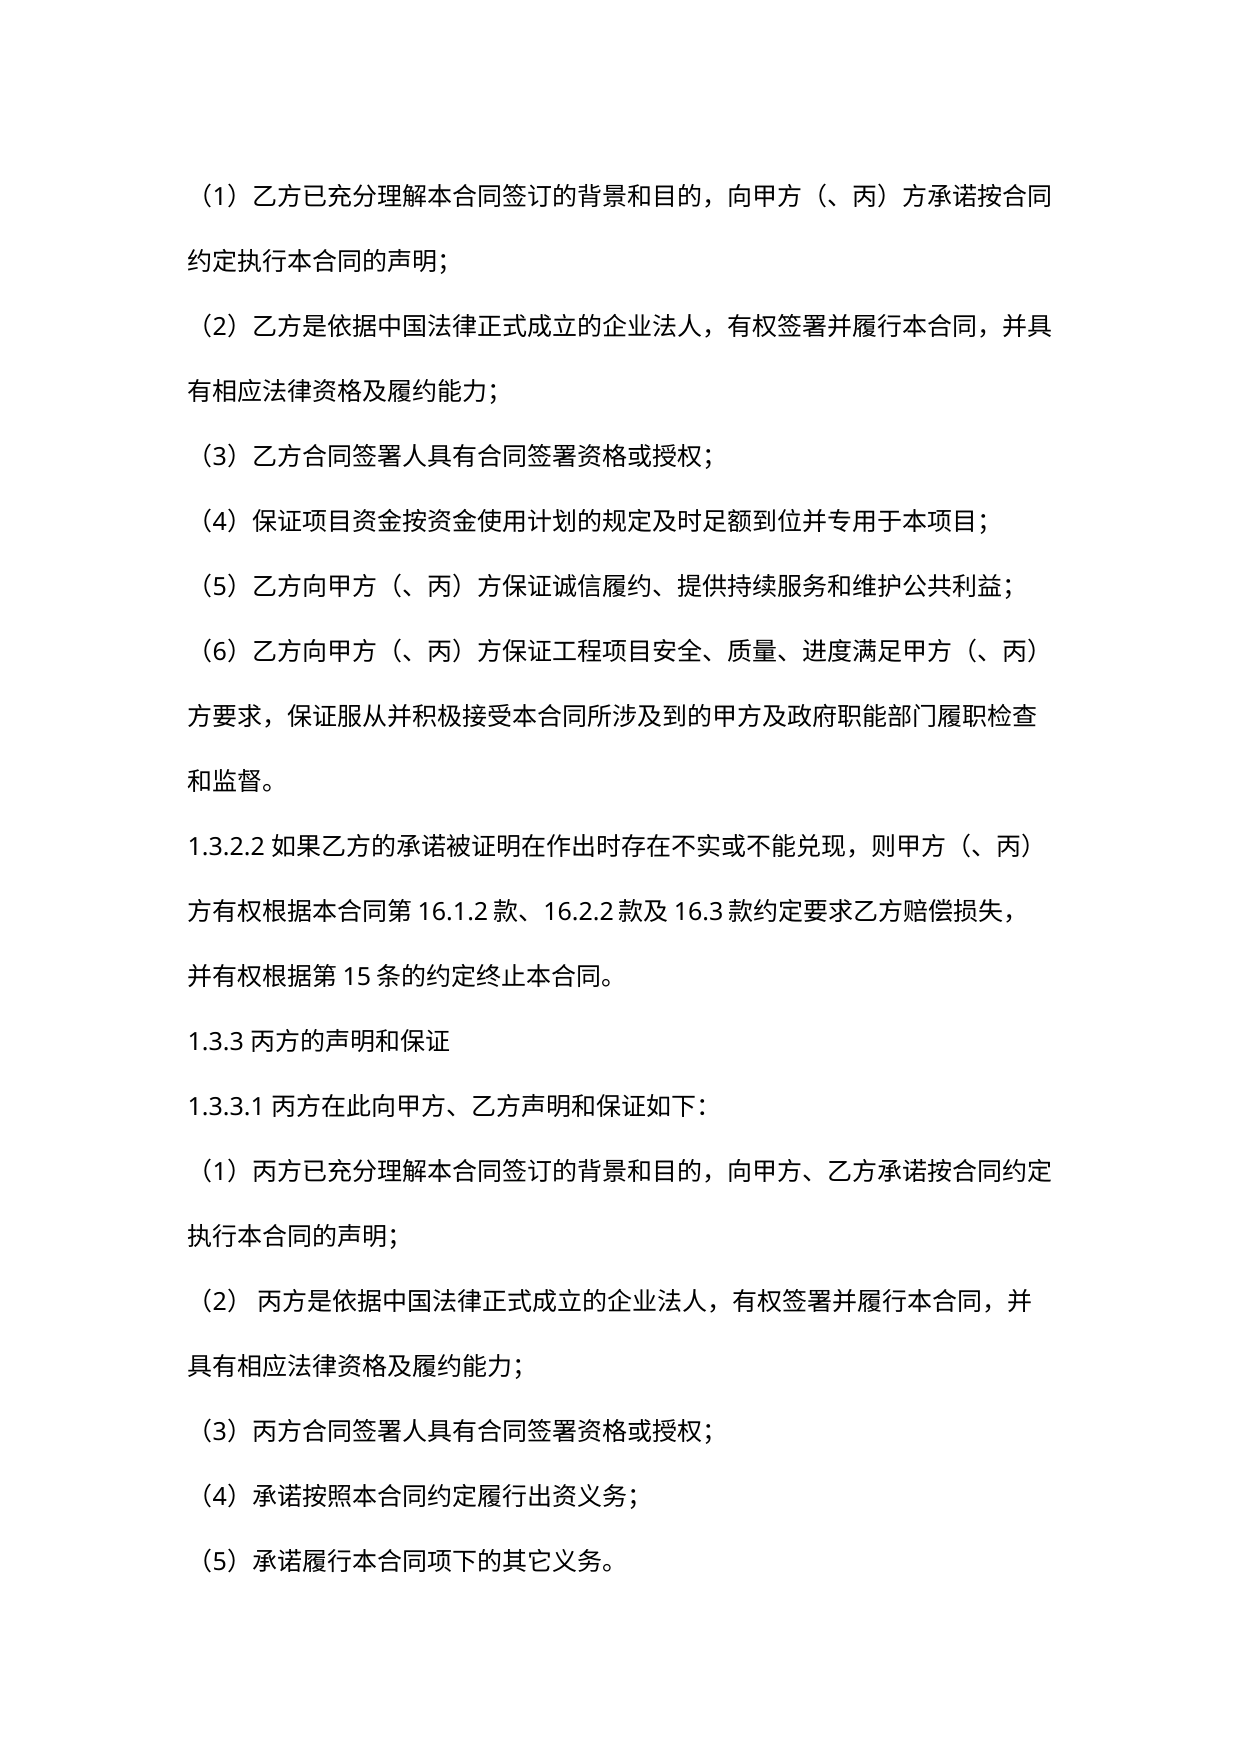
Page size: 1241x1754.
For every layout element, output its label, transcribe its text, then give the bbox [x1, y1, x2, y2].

text 1.3.3.1 丙方在此向甲方、乙方声明和保证如下： [187, 1072, 1053, 1137]
text （5）乙方向甲方（、丙）方保证诚信履约、提供持续服务和维护公共利益； [187, 552, 1053, 617]
text （3）乙方合同签署人具有合同签署资格或授权； [187, 422, 1053, 487]
text （3）丙方合同签署人具有合同签署资格或授权； [187, 1397, 1053, 1462]
text （2） 丙方是依据中国法律正式成立的企业法人，有权签署并履行本合同，并具有相应法律资格及履约能力； [187, 1267, 1053, 1397]
text （5）承诺履行本合同项下的其它义务。 [187, 1527, 1053, 1592]
text 1.3.2.2 如果乙方的承诺被证明在作出时存在不实或不能兑现，则甲方（、丙）方有权根据本合同第16.1.2款、16.2.2款及16.3款约定要求乙方赔偿损失，并有权根据第15条的约定终止本合同。 [187, 812, 1053, 1007]
text 1.3.3 丙方的声明和保证 [187, 1007, 1053, 1072]
text （2）乙方是依据中国法律正式成立的企业法人，有权签署并履行本合同，并具有相应法律资格及履约能力； [187, 292, 1053, 422]
text （1）丙方已充分理解本合同签订的背景和目的，向甲方、乙方承诺按合同约定执行本合同的声明； [187, 1137, 1053, 1267]
text （4）承诺按照本合同约定履行出资义务； [187, 1462, 1053, 1527]
text （4）保证项目资金按资金使用计划的规定及时足额到位并专用于本项目； [187, 487, 1053, 552]
text （6）乙方向甲方（、丙）方保证工程项目安全、质量、进度满足甲方（、丙）方要求，保证服从并积极接受本合同所涉及到的甲方及政府职能部门履职检查和监督。 [187, 617, 1053, 812]
text （1）乙方已充分理解本合同签订的背景和目的，向甲方（、丙）方承诺按合同约定执行本合同的声明； [187, 162, 1053, 292]
